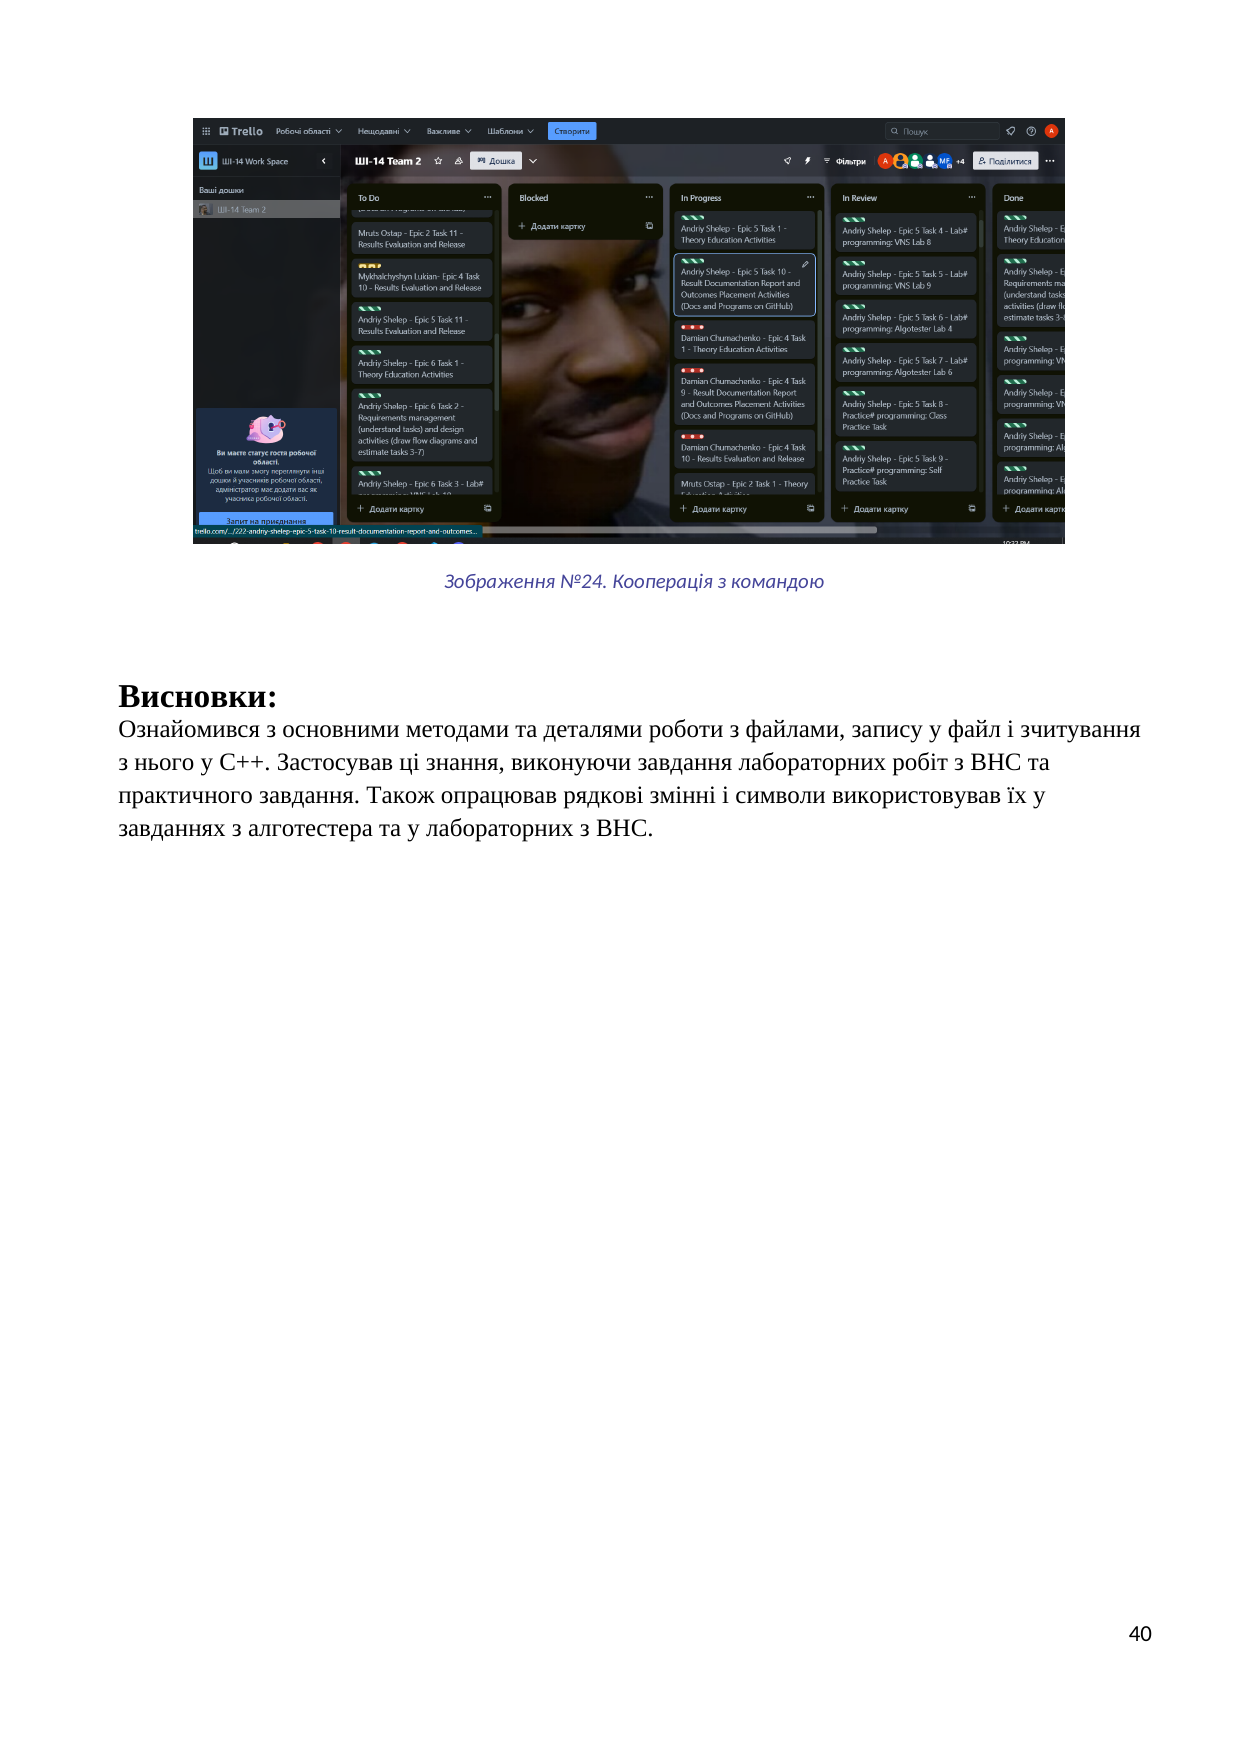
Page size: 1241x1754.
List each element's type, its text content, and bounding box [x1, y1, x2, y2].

text Зображення №24. Кооперація з командою [118, 569, 1152, 594]
subtitle Висновки: [118, 676, 1152, 714]
text Ознайомився з основними методами та деталями роботи з файлами, запису у файл і зчитування з нього у С++. Застосував ці знання, виконуючи завдання лабораторних робіт з ВНС та практичного завдання. Також опрацював рядкові змінні і символи використовував їх у завданнях з алготестера та у лабораторних з ВНС. [118, 714, 1152, 842]
picture [193, 118, 1065, 544]
